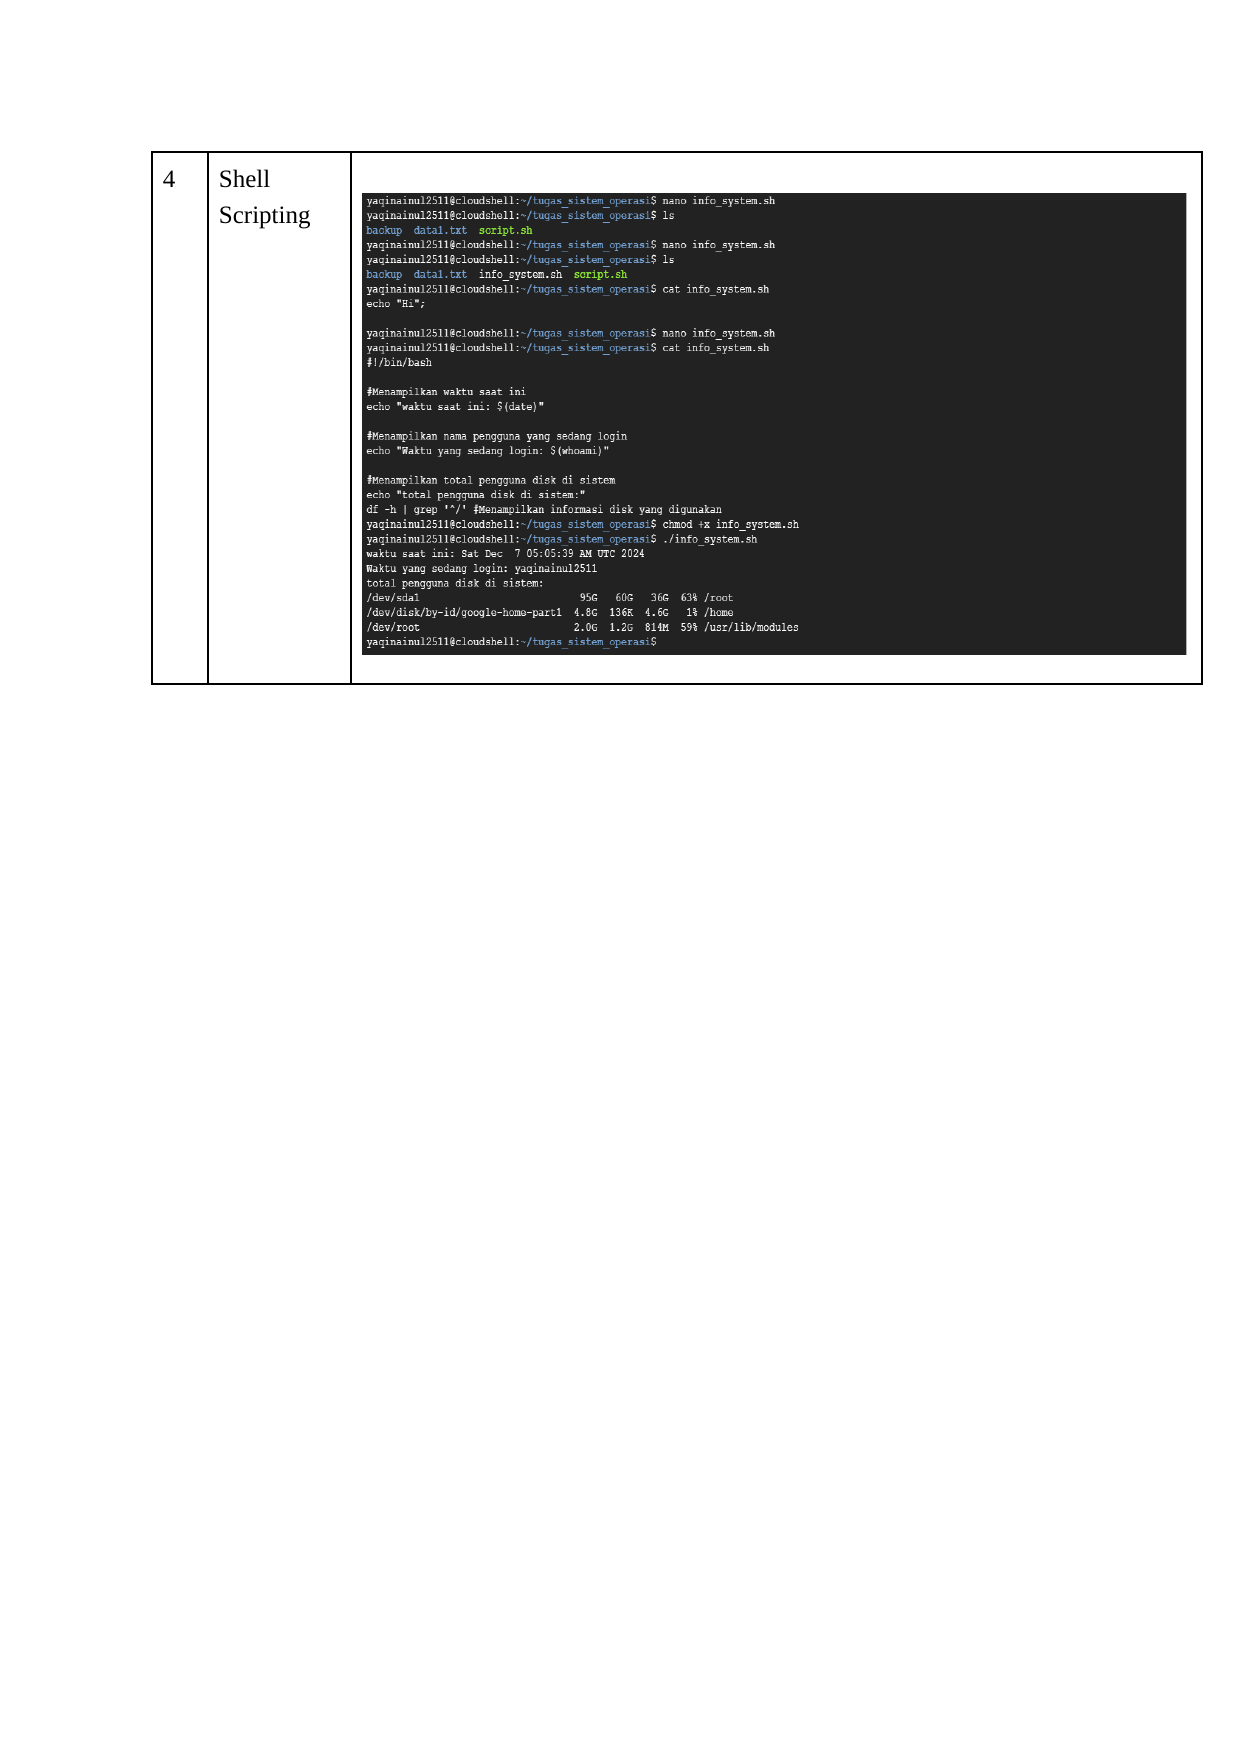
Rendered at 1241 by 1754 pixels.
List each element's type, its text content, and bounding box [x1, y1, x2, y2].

table_cell 4 [153, 153, 207, 683]
picture [362, 193, 1187, 655]
table_cell [352, 153, 1201, 683]
table_cell Shell Scripting [209, 153, 350, 683]
